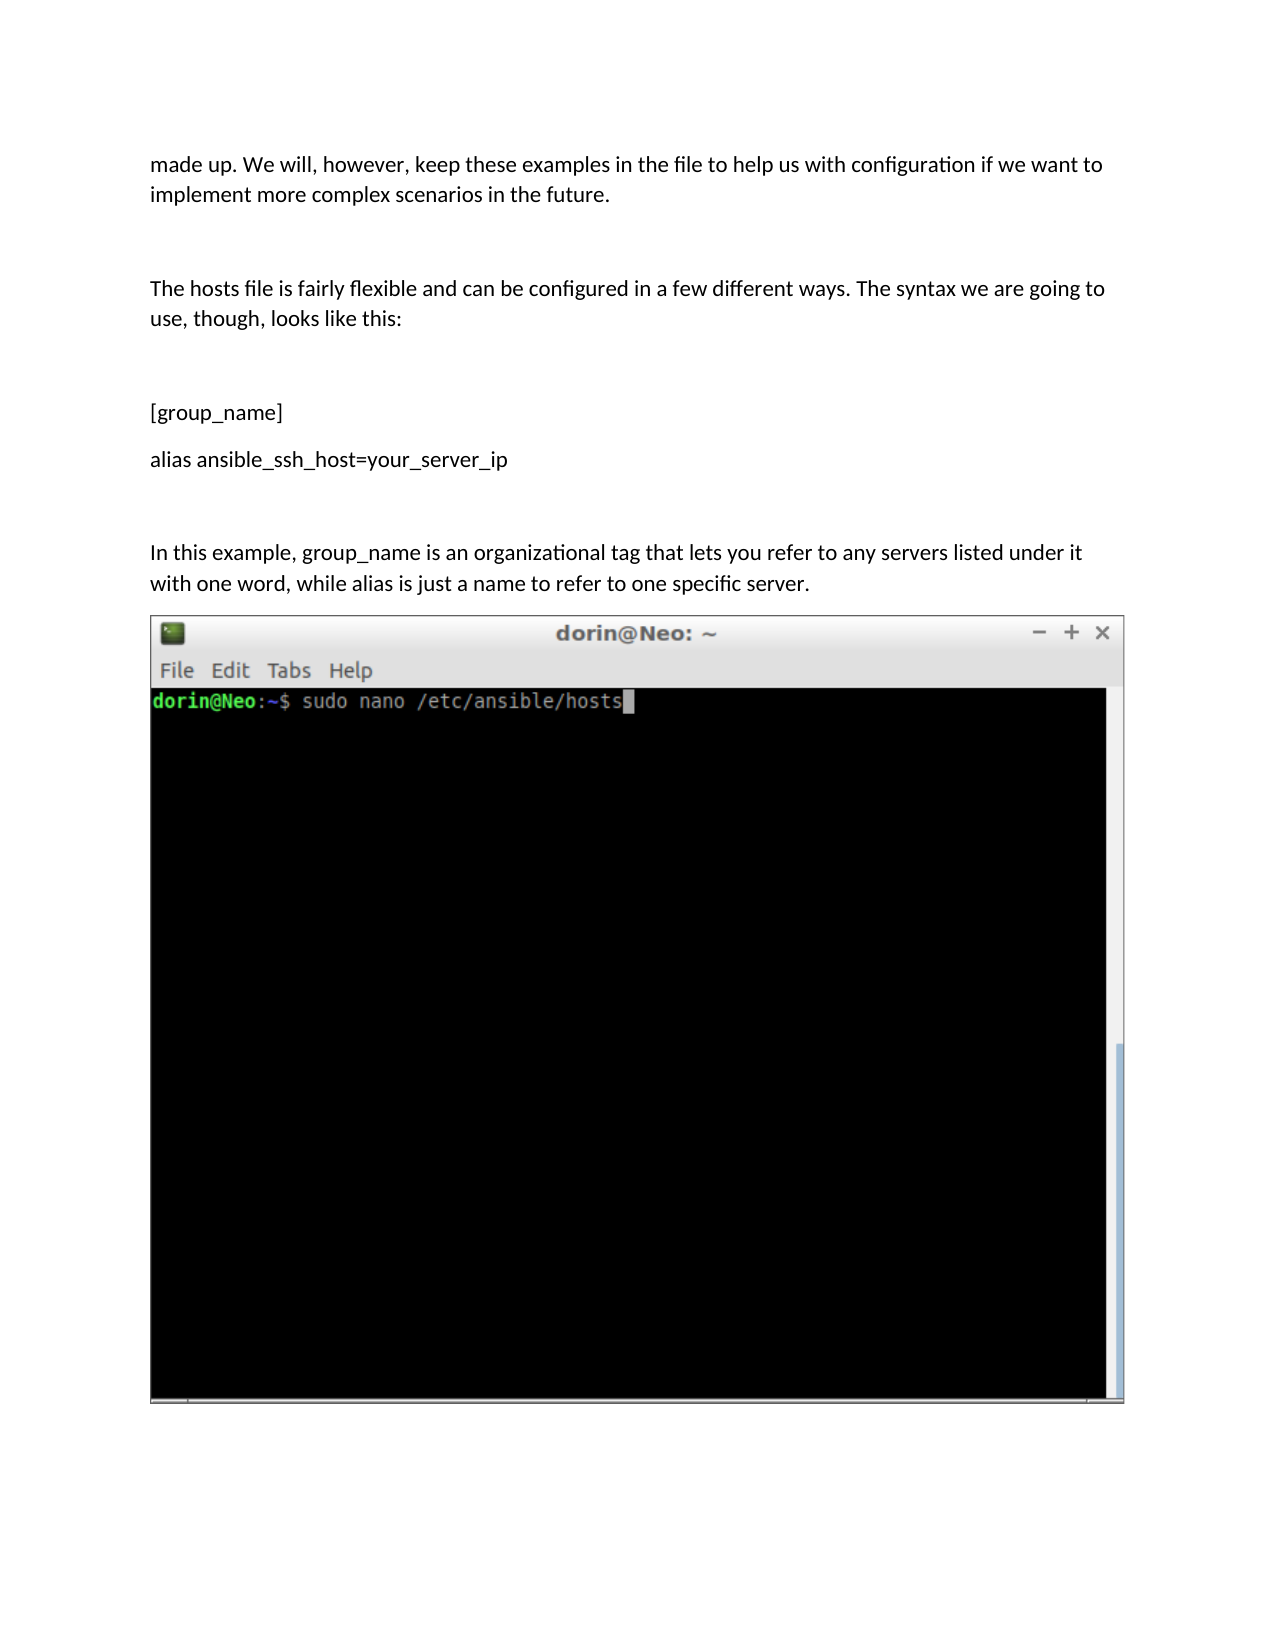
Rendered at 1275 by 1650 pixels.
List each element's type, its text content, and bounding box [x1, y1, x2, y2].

text alias ansible_ssh_host=your_server_ip [150, 445, 1125, 473]
text The hosts file is fairly flexible and can be configured in a few different ways. The syntax we are going to use, though, looks like this: [150, 274, 1125, 332]
picture [150, 615, 1125, 1404]
text In this example, group_name is an organizational tag that lets you refer to any servers listed under it with one word, while alias is just a name to refer to one specific server. [150, 538, 1125, 597]
text [group_name] [150, 398, 1125, 426]
